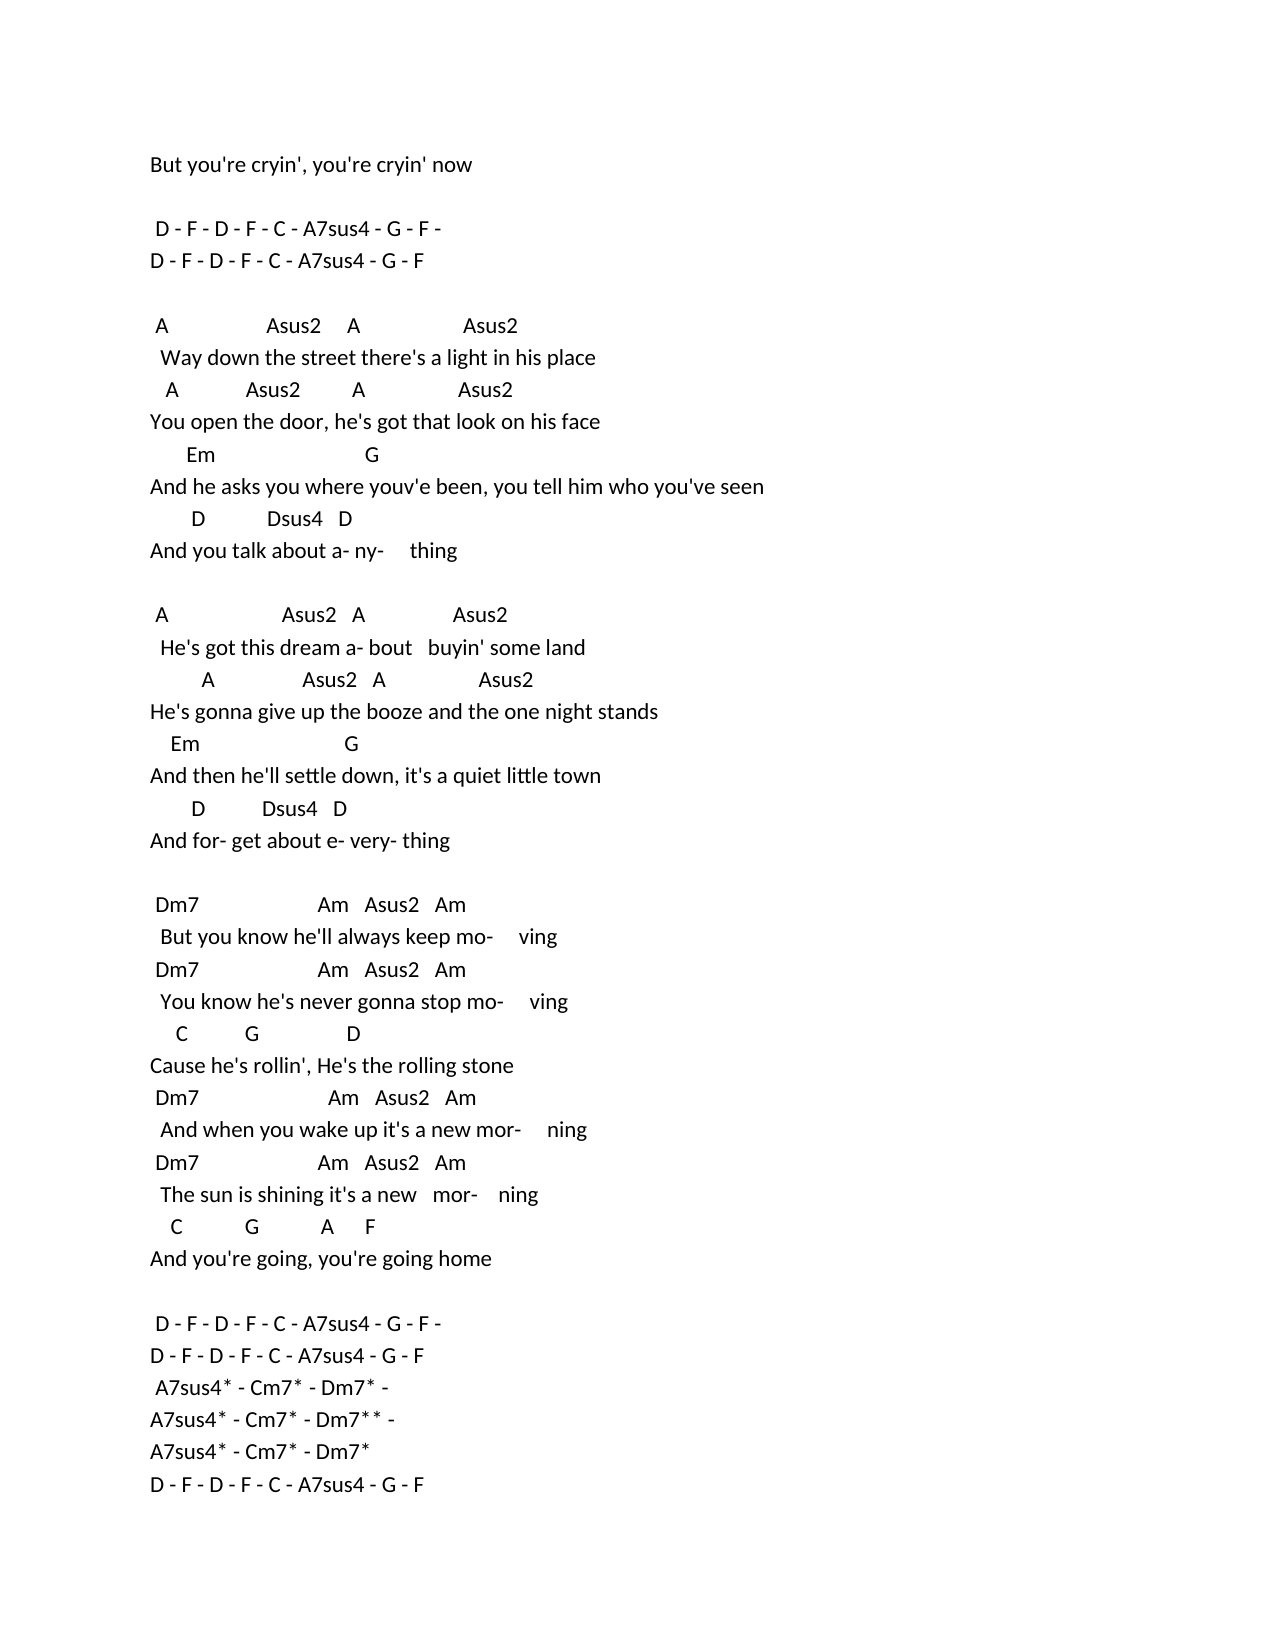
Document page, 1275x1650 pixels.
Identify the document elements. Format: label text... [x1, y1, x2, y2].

text And for- get about e- very- thing [150, 826, 1125, 854]
text Dm7 Am Asus2 Am [150, 1148, 1125, 1176]
text You know he's never gonna stop mo- ving [150, 987, 1125, 1015]
text Em G [150, 729, 1125, 757]
text A7sus4* - Cm7* - Dm7** - [150, 1405, 1125, 1433]
text D - F - D - F - C - A7sus4 - G - F - [150, 1309, 1125, 1337]
text He's got this dream a- bout buyin' some land [150, 633, 1125, 661]
text Em G [150, 440, 1125, 468]
text A Asus2 A Asus2 [150, 375, 1125, 403]
text D - F - D - F - C - A7sus4 - G - F [150, 247, 1125, 274]
text A7sus4* - Cm7* - Dm7* - [150, 1373, 1125, 1401]
text But you know he'll always keep mo- ving [150, 922, 1125, 951]
text D - F - D - F - C - A7sus4 - G - F [150, 1341, 1125, 1369]
text Cause he's rollin', He's the rolling stone [150, 1051, 1125, 1079]
text Dm7 Am Asus2 Am [150, 955, 1125, 983]
text And you talk about a- ny- thing [150, 536, 1125, 564]
text Dm7 Am Asus2 Am [150, 890, 1125, 918]
text A Asus2 A Asus2 [150, 311, 1125, 339]
text Way down the street there's a light in his place [150, 343, 1125, 371]
text C G D [150, 1019, 1125, 1047]
text C G A F [150, 1212, 1125, 1240]
text You open the door, he's got that look on his face [150, 407, 1125, 436]
text A7sus4* - Cm7* - Dm7* [150, 1437, 1125, 1466]
text He's gonna give up the booze and the one night stands [150, 697, 1125, 725]
text D - F - D - F - C - A7sus4 - G - F [150, 1470, 1125, 1498]
text D Dsus4 D [150, 794, 1125, 822]
text And then he'll settle down, it's a quiet little town [150, 762, 1125, 789]
text But you're cryin', you're cryin' now [150, 150, 1125, 178]
text And when you wake up it's a new mor- ning [150, 1116, 1125, 1144]
text D Dsus4 D [150, 504, 1125, 532]
text And he asks you where youv'e been, you tell him who you've seen [150, 472, 1125, 500]
text A Asus2 A Asus2 [150, 665, 1125, 693]
text A Asus2 A Asus2 [150, 601, 1125, 629]
text The sun is shining it's a new mor- ning [150, 1180, 1125, 1208]
text D - F - D - F - C - A7sus4 - G - F - [150, 214, 1125, 242]
text Dm7 Am Asus2 Am [150, 1083, 1125, 1111]
text And you're going, you're going home [150, 1244, 1125, 1272]
